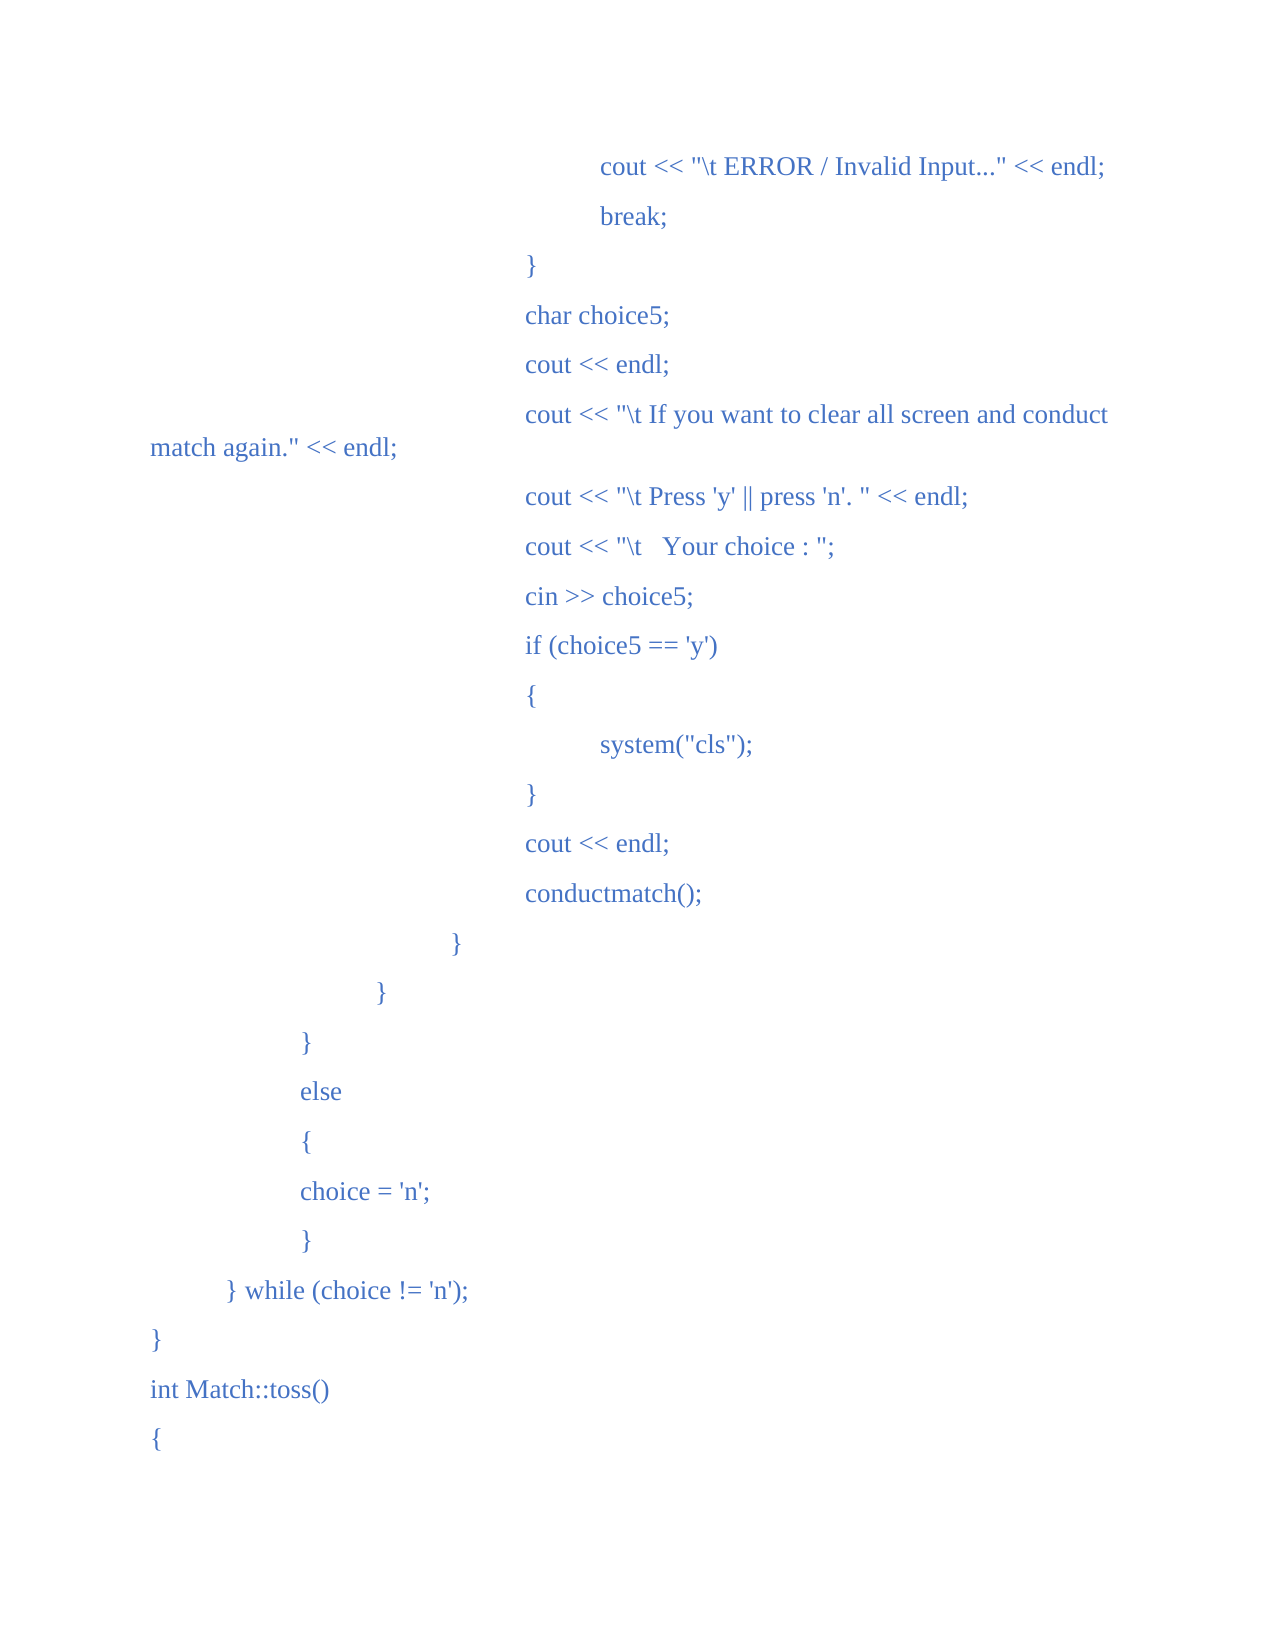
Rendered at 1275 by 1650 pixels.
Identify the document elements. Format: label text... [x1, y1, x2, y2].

text { [150, 679, 1125, 710]
text cout << "\t ERROR / Invalid Input..." << endl; [150, 150, 1125, 181]
text } [150, 1026, 1125, 1057]
text { [150, 1125, 1125, 1156]
text } [150, 1224, 1125, 1255]
text cout << "\t If you want to clear all screen and conduct match again." << endl; [150, 398, 1125, 462]
text } [150, 927, 1125, 958]
text if (choice5 == 'y') [150, 629, 1125, 660]
text cout << endl; [150, 827, 1125, 859]
text char choice5; [150, 299, 1125, 330]
text cout << "\t Your choice : "; [150, 530, 1125, 561]
text cout << endl; [150, 348, 1125, 379]
text } [150, 1323, 1125, 1354]
text } [150, 778, 1125, 809]
text { [150, 1422, 1125, 1454]
text } [150, 976, 1125, 1007]
text break; [150, 199, 1125, 231]
text } while (choice != 'n'); [150, 1274, 1125, 1305]
text else [150, 1075, 1125, 1107]
text cin >> choice5; [150, 579, 1125, 611]
text } [150, 249, 1125, 280]
text conductmatch(); [150, 877, 1125, 908]
text int Match::toss() [150, 1373, 1125, 1404]
text cout << "\t Press 'y' || press 'n'. " << endl; [150, 480, 1125, 512]
text system("cls"); [150, 728, 1125, 759]
text choice = 'n'; [150, 1174, 1125, 1206]
